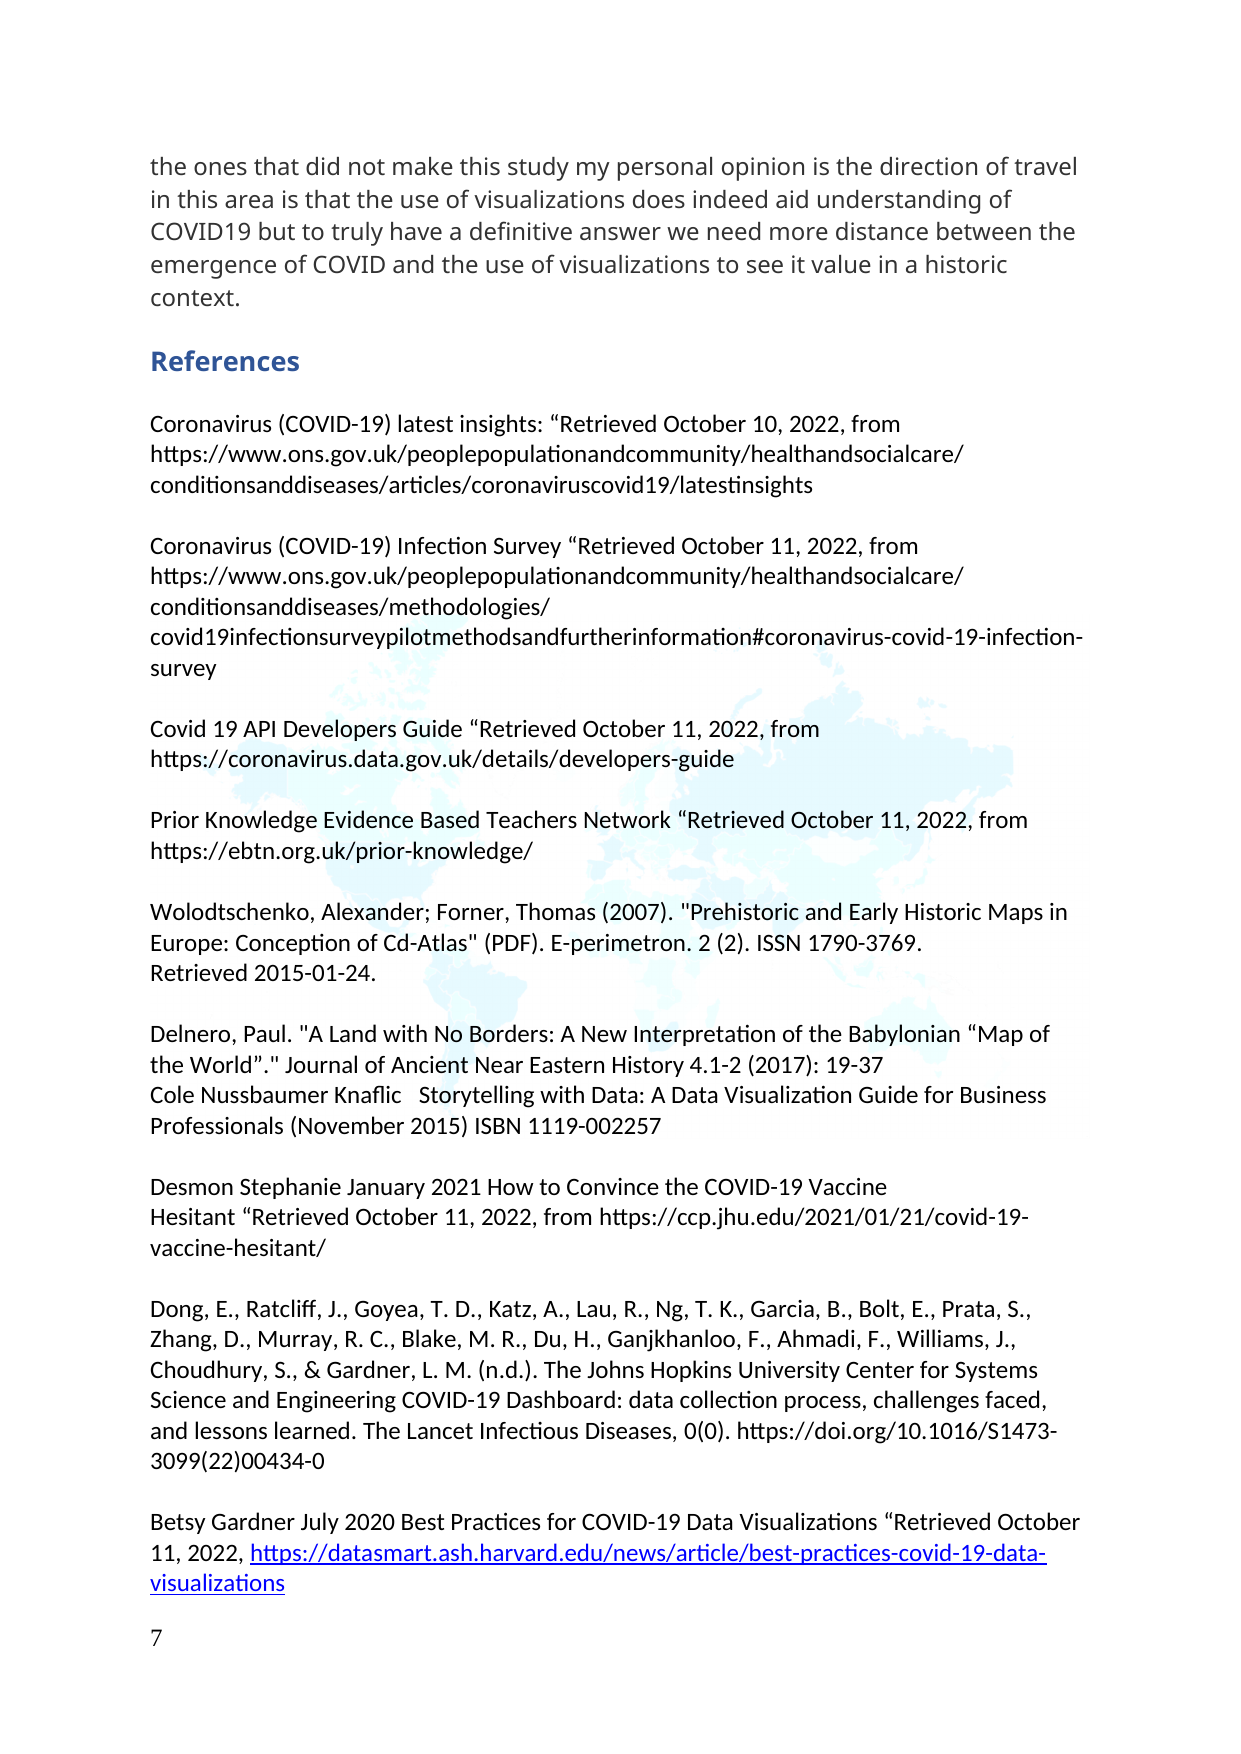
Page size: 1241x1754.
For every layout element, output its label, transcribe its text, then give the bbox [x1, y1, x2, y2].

subtitle References [150, 342, 1090, 379]
text Wolodtschenko, Alexander; Forner, Thomas (2007). "Prehistoric and Early Historic Maps in Europe: Conception of Cd-Atlas" (PDF). E-perimetron. 2 (2). ISSN 1790-3769. Retrieved 2015-01-24. [150, 896, 1090, 988]
text Desmon Stephanie January 2021 How to Convince the COVID-19 Vaccine Hesitant “Retrieved October 11, 2022, from https://ccp.jhu.edu/2021/01/21/covid-19-vaccine-hesitant/ [150, 1171, 1090, 1262]
text Coronavirus (COVID-19) latest insights: “Retrieved October 10, 2022, from https://www.ons.gov.uk/peoplepopulationandcommunity/healthandsocialcare/conditionsanddiseases/articles/coronaviruscovid19/latestinsights [150, 408, 1090, 499]
text Coronavirus (COVID-19) Infection Survey “Retrieved October 11, 2022, from https://www.ons.gov.uk/peoplepopulationandcommunity/healthandsocialcare/conditionsanddiseases/methodologies/covid19infectionsurveypilotmethodsandfurtherinformation#coronavirus-covid-19-infection-survey [150, 530, 1090, 682]
text Betsy Gardner July 2020 Best Practices for COVID-19 Data Visualizations “Retrieved October 11, 2022, https://datasmart.ash.harvard.edu/news/article/best-practices-covid-19-data-visualizations [150, 1507, 1090, 1598]
text Delnero, Paul. "A Land with No Borders: A New Interpretation of the Babylonian “Map of the World”." Journal of Ancient Near Eastern History 4.1-2 (2017): 19-37 [150, 1018, 1090, 1079]
text Dong, E., Ratcliff, J., Goyea, T. D., Katz, A., Lau, R., Ng, T. K., Garcia, B., Bolt, E., Prata, S., Zhang, D., Murray, R. C., Blake, M. R., Du, H., Ganjkhanloo, F., Ahmadi, F., Williams, J., Choudhury, S., & Gardner, L. M. (n.d.). The Johns Hopkins University Center for Systems Science and Engineering COVID-19 Dashboard: data collection process, challenges faced, and lessons learned. The Lancet Infectious Diseases, 0(0). https://doi.org/10.1016/S1473-3099(22)00434-0 [150, 1293, 1090, 1476]
text Covid 19 API Developers Guide “Retrieved October 11, 2022, from https://coronavirus.data.gov.uk/details/developers-guide [150, 713, 1090, 774]
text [150, 150, 1090, 313]
text Cole Nussbaumer Knaflic Storytelling with Data: A Data Visualization Guide for Business Professionals (November 2015) ISBN 1119-002257 [150, 1079, 1090, 1140]
text Prior Knowledge Evidence Based Teachers Network “Retrieved October 11, 2022, from https://ebtn.org.uk/prior-knowledge/ [150, 804, 1090, 866]
